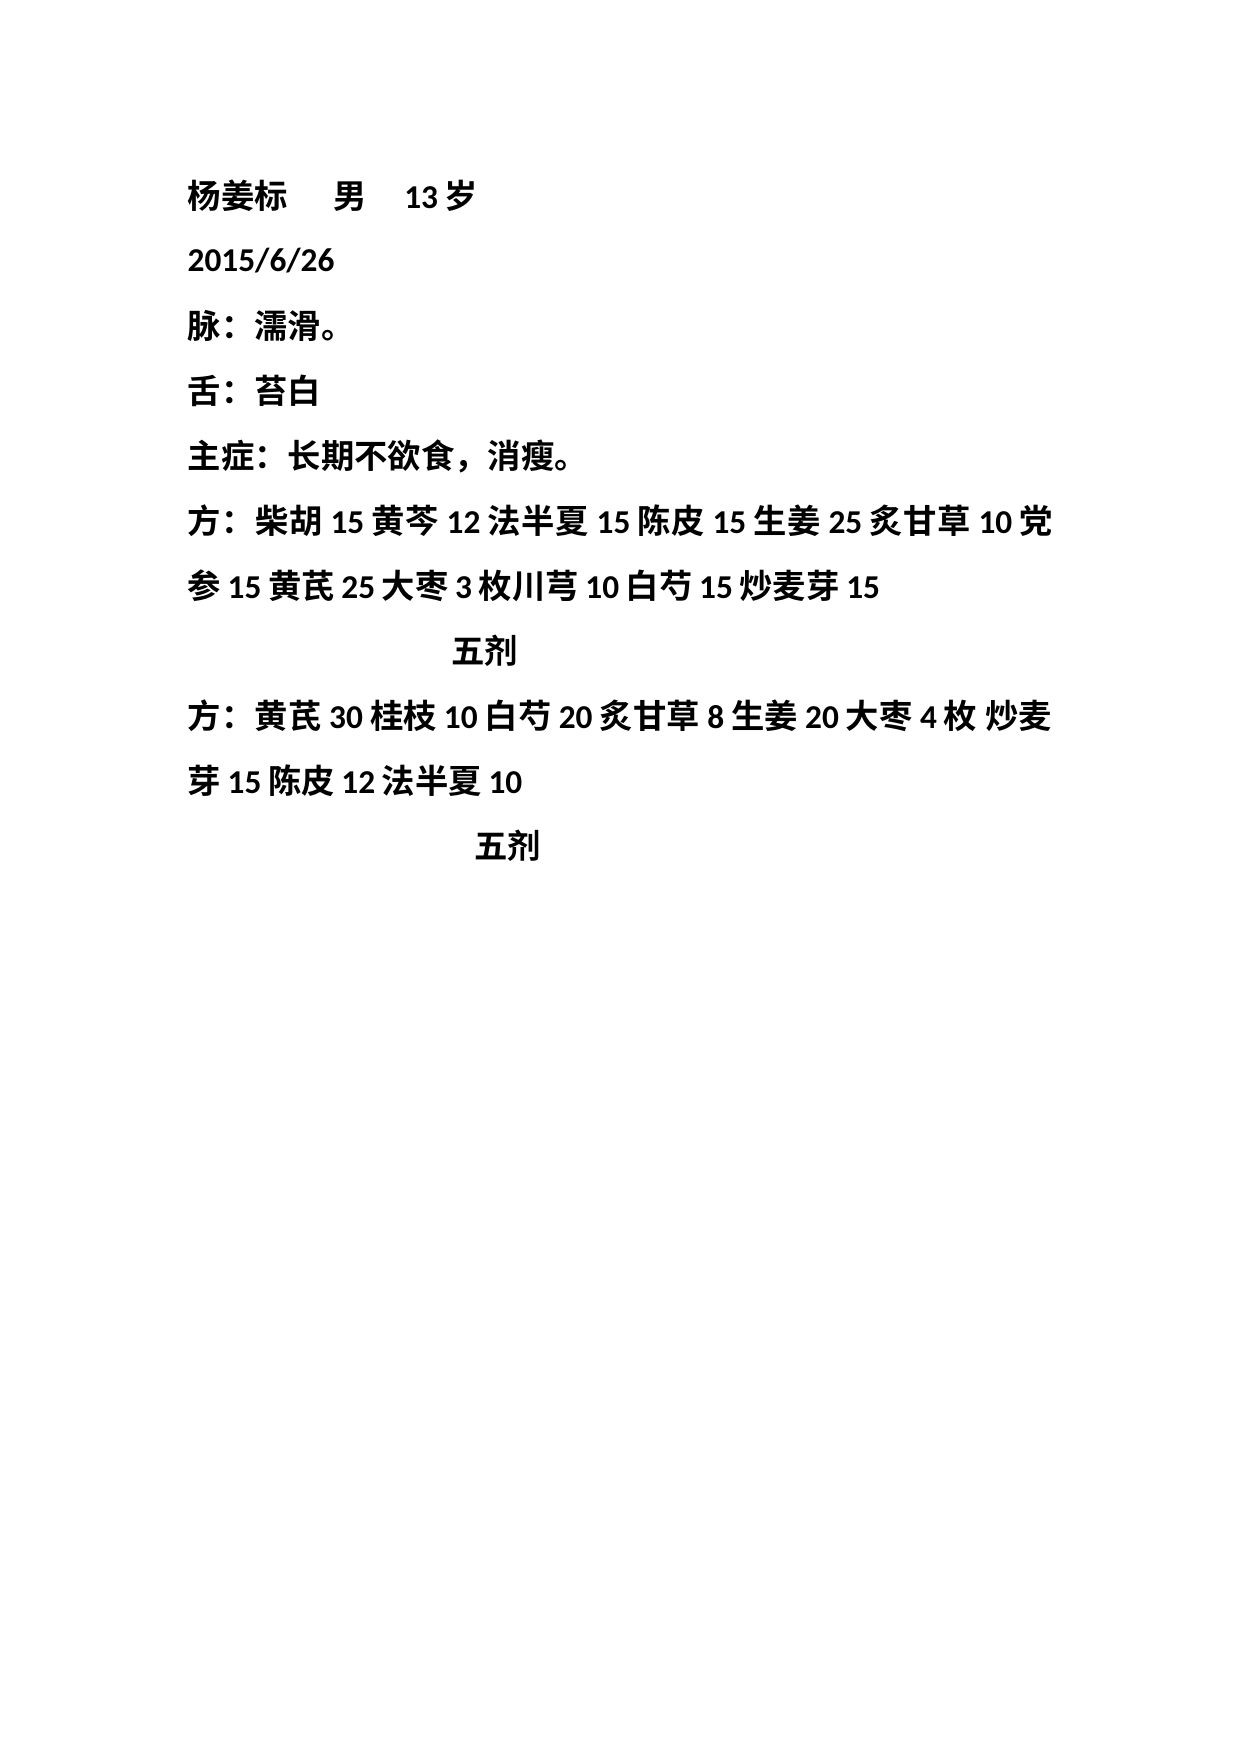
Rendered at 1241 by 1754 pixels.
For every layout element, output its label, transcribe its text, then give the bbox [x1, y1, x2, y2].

text 脉：濡滑。 [187, 292, 1053, 357]
text 方：柴胡15黄芩12法半夏15陈皮15生姜25炙甘草10党参15黄芪25大枣3枚川芎10白芍15炒麦芽15 [187, 487, 1053, 617]
text 五剂 [187, 812, 1053, 877]
text 舌：苔白 [187, 357, 1053, 422]
text 2015/6/26 [187, 227, 1053, 292]
text 主症：长期不欲食，消瘦。 [187, 422, 1053, 487]
text 杨姜标 男 13岁 [187, 162, 1053, 227]
text 五剂 [187, 617, 1053, 682]
text 方：黄芪30桂枝10白芍20炙甘草8生姜20大枣4枚 炒麦芽15陈皮12法半夏10 [187, 682, 1053, 812]
